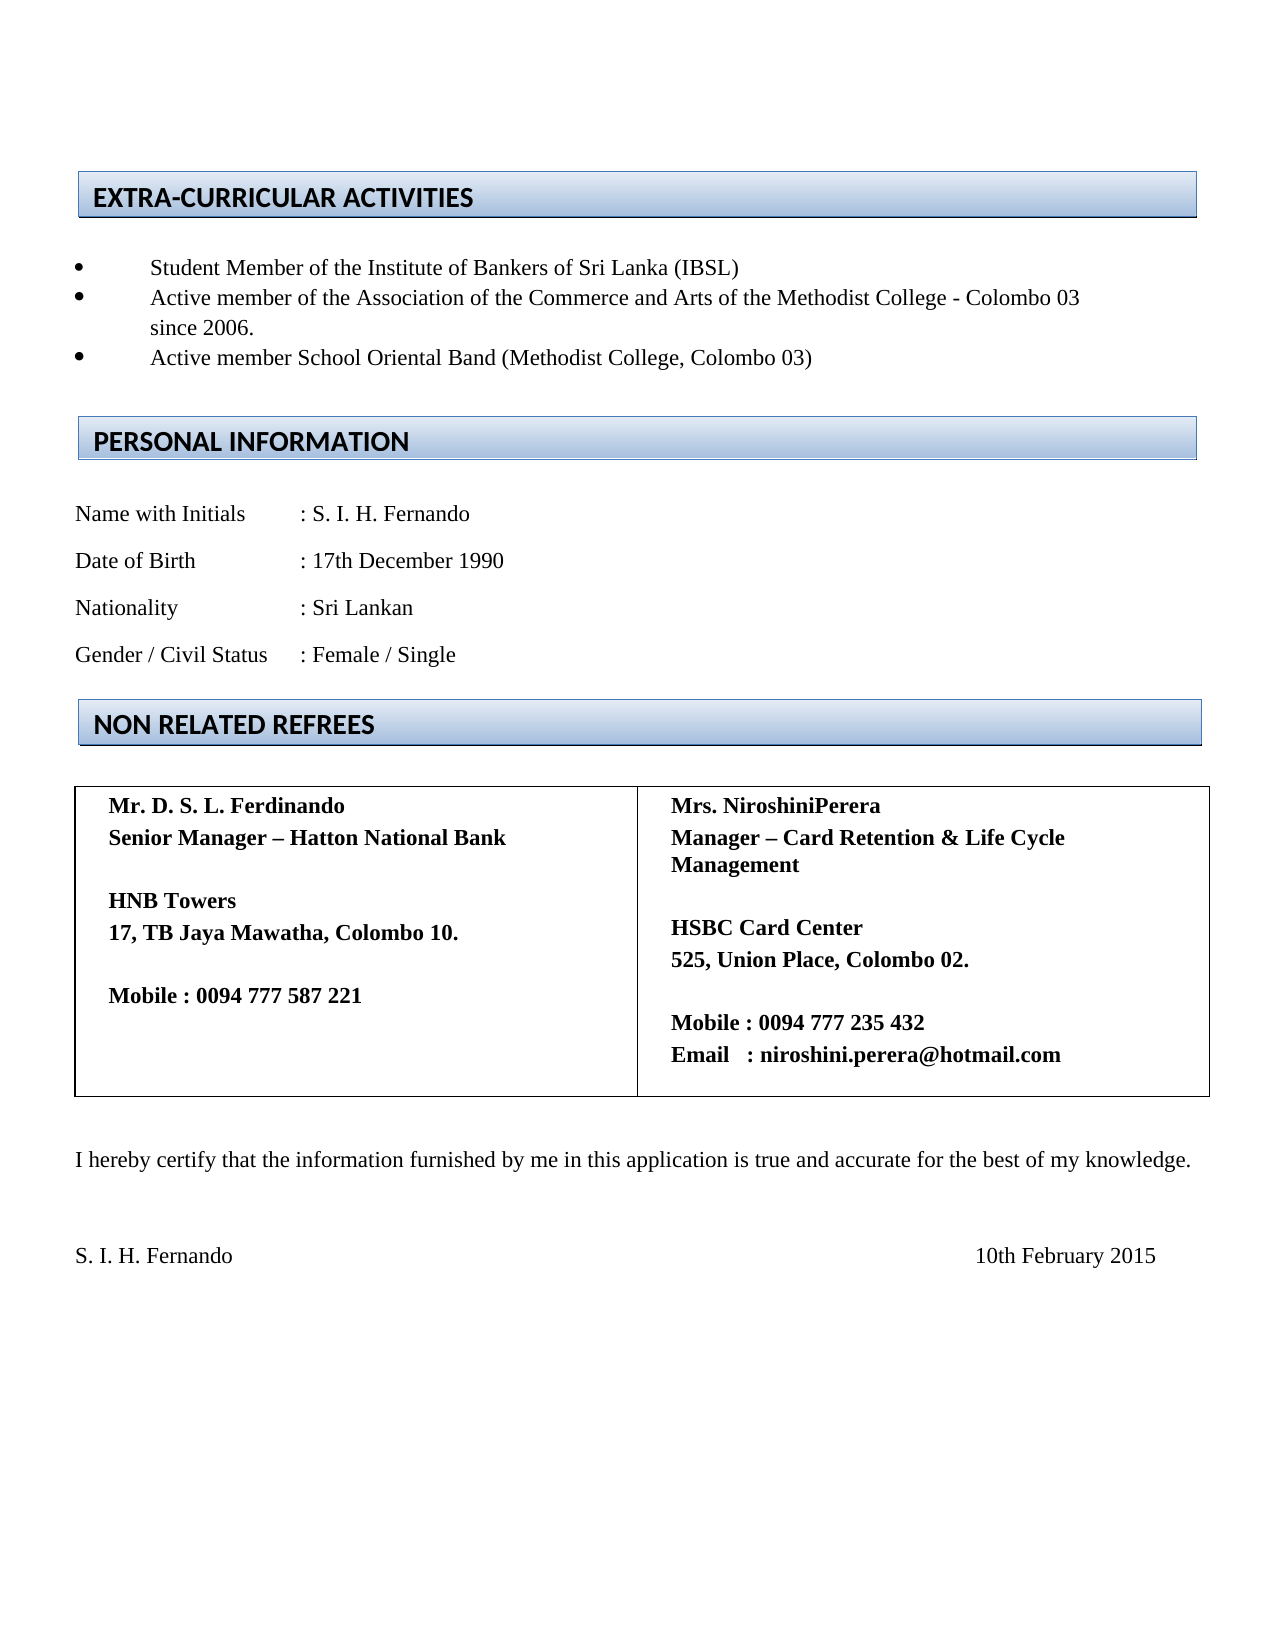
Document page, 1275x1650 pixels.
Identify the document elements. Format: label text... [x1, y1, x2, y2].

list since 2006. [150, 314, 1200, 341]
text Date of Birth : 17th December 1990 [75, 547, 1105, 573]
list Student Member of the Institute of Bankers of Sri Lanka (IBSL) [75, 254, 1105, 281]
text Gender / Civil Status : Female / Single [75, 641, 1105, 668]
table_header Mrs. NiroshiniPerera Manager – Card Retention & Life Cycle Management HSBC Card Center 525, Union Place, Colombo 02. Mobile : 0094 777 235 432 Email : niroshini.perera@hotmail.com [638, 787, 1209, 1096]
table_header Mr. D. S. L. Ferdinando Senior Manager – Hatton National Bank HNB Towers 17, TB Jaya Mawatha, Colombo 10. Mobile : 0094 777 587 221 [76, 787, 637, 1096]
text Nationality : Sri Lankan [75, 594, 1105, 621]
list Active member School Oriental Band (Methodist College, Colombo 03) [75, 344, 1105, 371]
text I hereby certify that the information furnished by me in this application is true and accurate for the best of my knowledge. [75, 1146, 1209, 1172]
text S. I. H. Fernando 10th February 2015 [75, 1242, 1209, 1268]
text Name with Initials : S. I. H. Fernando [75, 500, 1105, 526]
list Active member of the Association of the Commerce and Arts of the Methodist College - Colombo 03 [75, 284, 1200, 311]
